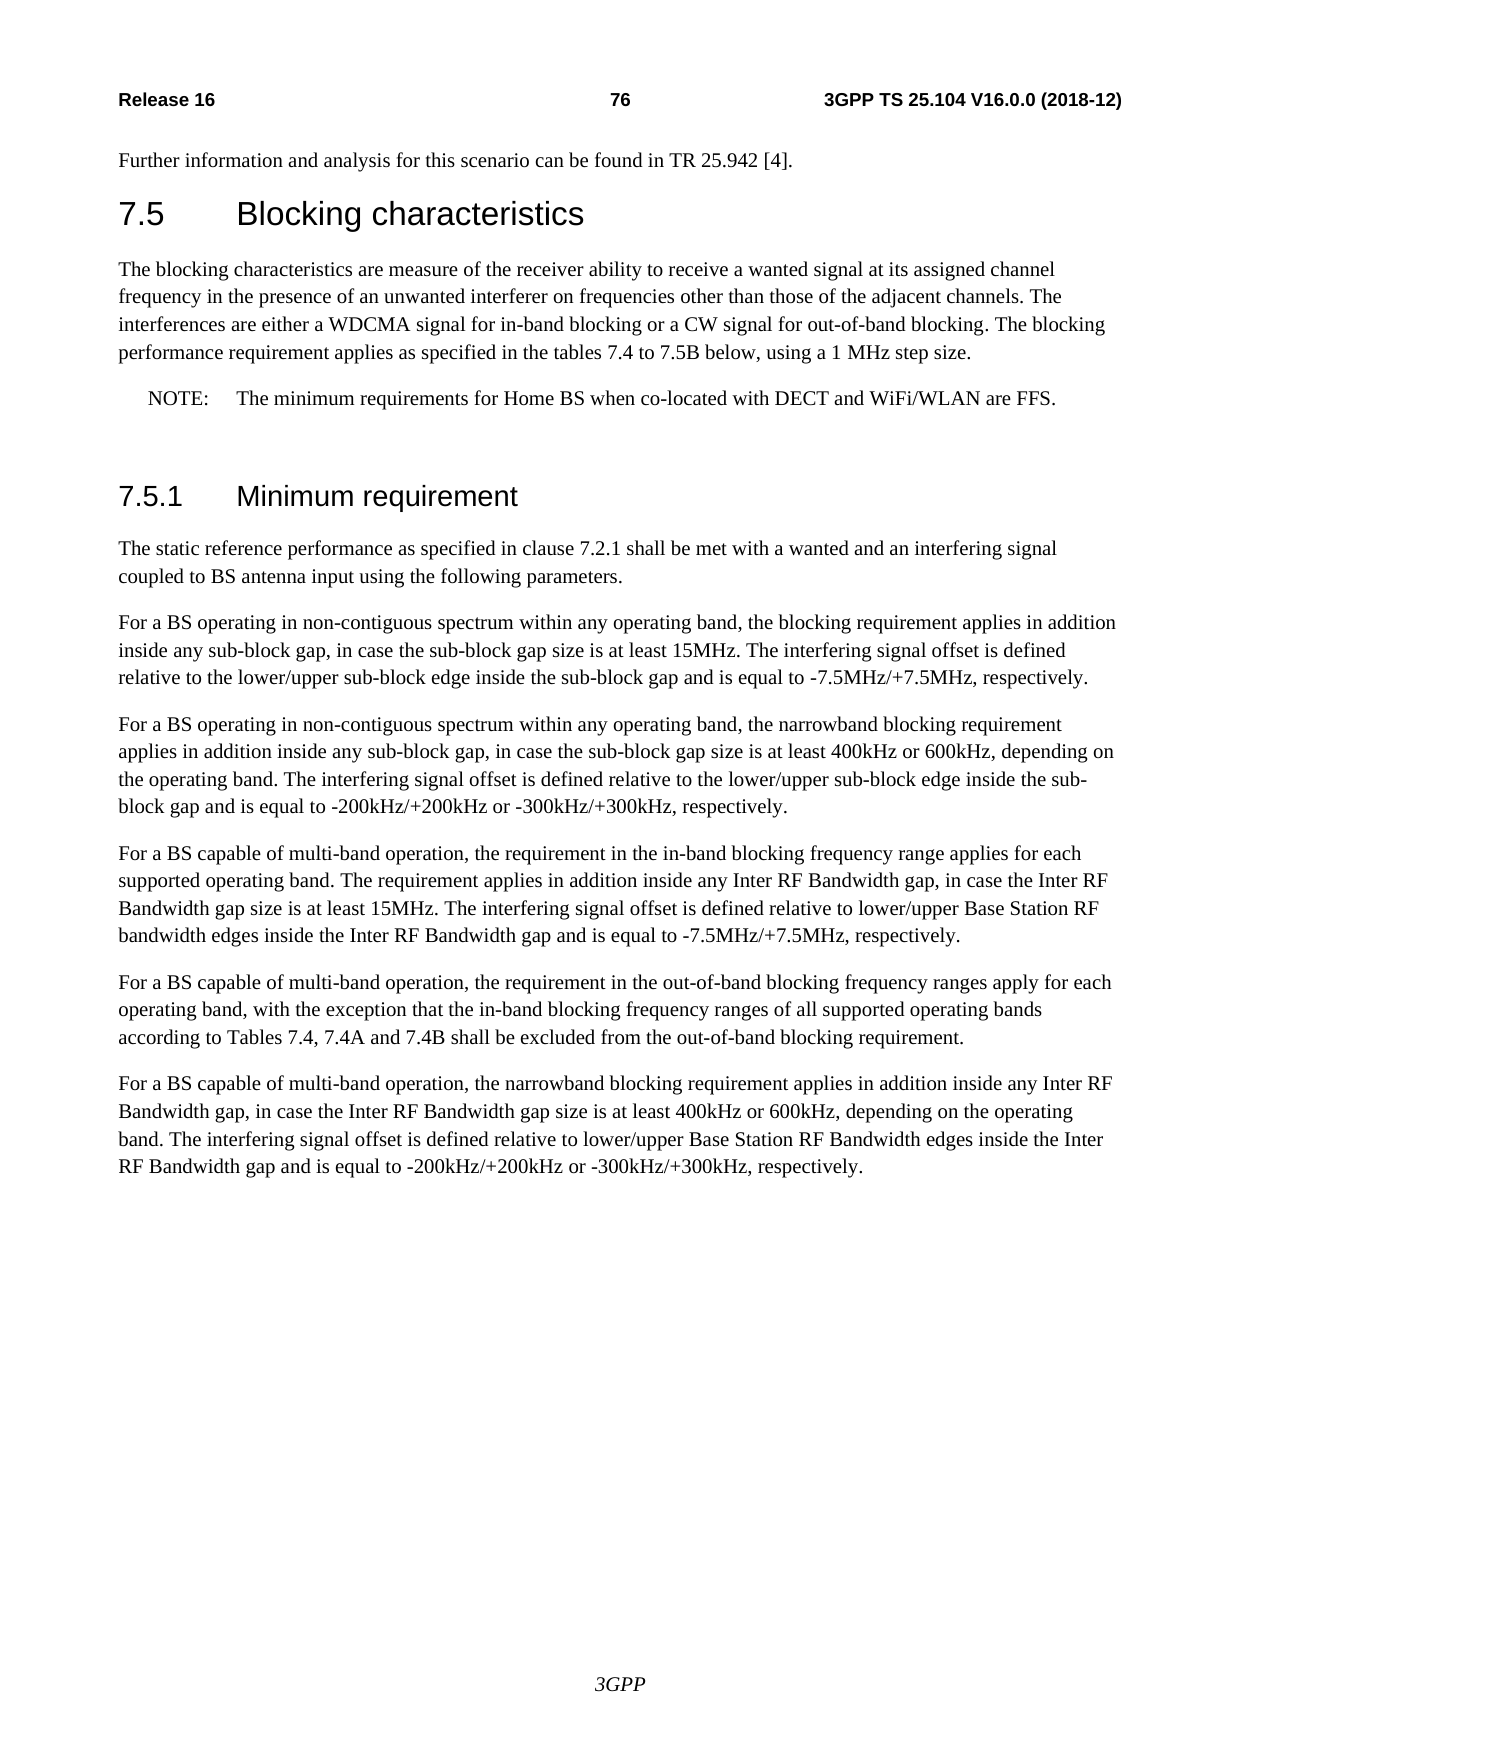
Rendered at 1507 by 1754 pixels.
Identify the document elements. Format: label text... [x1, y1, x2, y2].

text For a BS capable of multi-band operation, the narrowband blocking requirement applies in addition inside any Inter RF Bandwidth gap, in case the Inter RF Bandwidth gap size is at least 400kHz or 600kHz, depending on the operating band. The interfering signal offset is defined relative to lower/upper Base Station RF Bandwidth edges inside the Inter RF Bandwidth gap and is equal to -200kHz/+200kHz or -300kHz/+300kHz, respectively. [118, 1071, 1122, 1178]
text For a BS operating in non-contiguous spectrum within any operating band, the blocking requirement applies in addition inside any sub-block gap, in case the sub-block gap size is at least 15MHz. The interfering signal offset is defined relative to the lower/upper sub-block edge inside the sub-block gap and is equal to -7.5MHz/+7.5MHz, respectively. [118, 610, 1122, 689]
text The blocking characteristics are measure of the receiver ability to receive a wanted signal at its assigned channel frequency in the presence of an unwanted interferer on frequencies other than those of the adjacent channels. The interferences are either a WDCMA signal for in-band blocking or a CW signal for out-of-band blocking. The blocking performance requirement applies as specified in the tables 7.4 to 7.5B below, using a 1 MHz step size. [118, 257, 1122, 364]
text For a BS capable of multi-band operation, the requirement in the in-band blocking frequency range applies for each supported operating band. The requirement applies in addition inside any Inter RF Bandwidth gap, in case the Inter RF Bandwidth gap size is at least 15MHz. The interfering signal offset is defined relative to lower/upper Base Station RF bandwidth edges inside the Inter RF Bandwidth gap and is equal to -7.5MHz/+7.5MHz, respectively. [118, 841, 1122, 947]
subtitle 7.5.1 Minimum requirement [118, 479, 1122, 512]
text For a BS operating in non-contiguous spectrum within any operating band, the narrowband blocking requirement applies in addition inside any sub-block gap, in case the sub-block gap size is at least 400kHz or 600kHz, depending on the operating band. The interfering signal offset is defined relative to the lower/upper sub-block edge inside the sub-block gap and is equal to -200kHz/+200kHz or -300kHz/+300kHz, respectively. [118, 711, 1122, 818]
text For a BS capable of multi-band operation, the requirement in the out-of-band blocking frequency ranges apply for each operating band, with the exception that the in-band blocking frequency ranges of all supported operating bands according to Tables 7.4, 7.4A and 7.4B shall be excluded from the out-of-band blocking requirement. [118, 970, 1122, 1049]
text The static reference performance as specified in clause 7.2.1 shall be met with a wanted and an interfering signal coupled to BS antenna input using the following parameters. [118, 536, 1122, 588]
subtitle 7.5 Blocking characteristics [118, 194, 1122, 232]
text NOTE: The minimum requirements for Home BS when co-located with DECT and WiFi/WLAN are FFS. [148, 386, 1122, 410]
text Further information and analysis for this scenario can be found in TR 25.942 [4]. [118, 147, 1122, 172]
